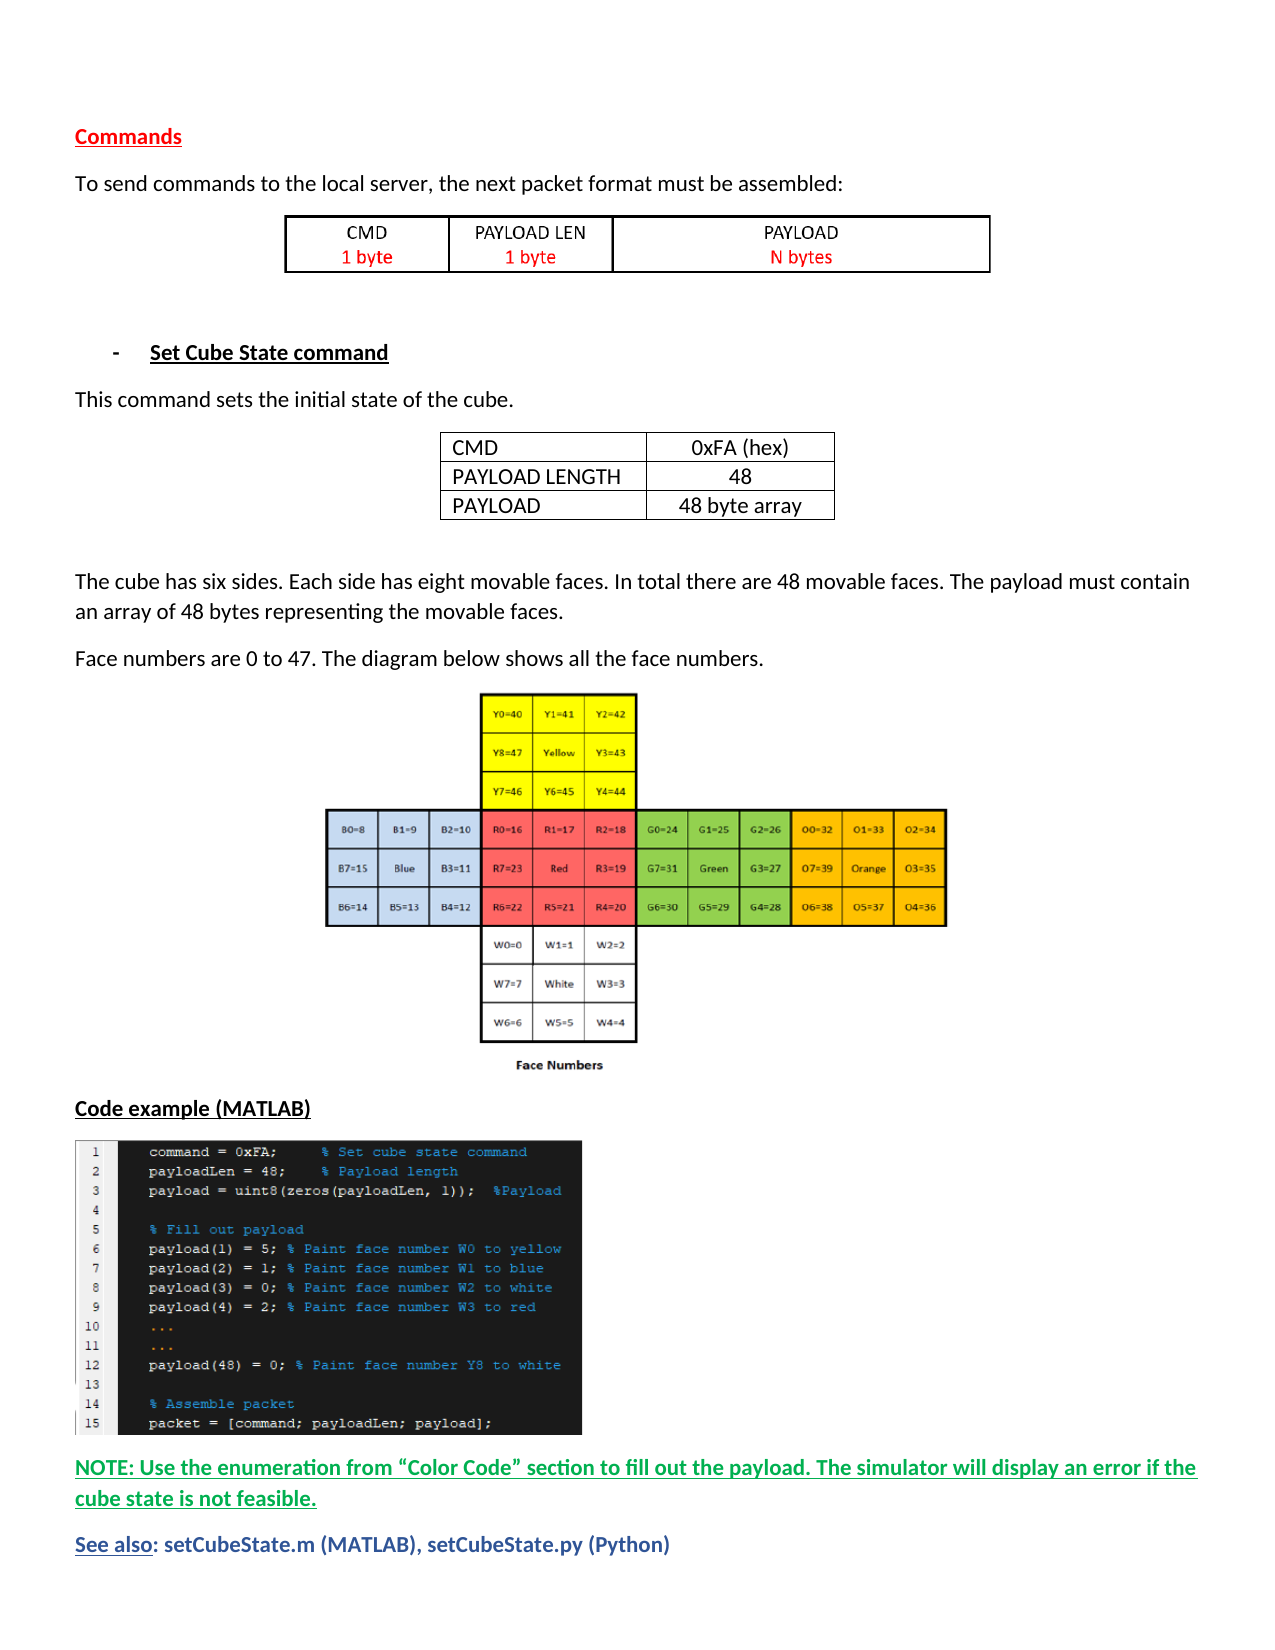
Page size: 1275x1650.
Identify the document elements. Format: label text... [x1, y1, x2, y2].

list Set Cube State command [112, 338, 1200, 366]
table_cell PAYLOAD LENGTH [441, 462, 646, 490]
text Commands [75, 122, 1200, 150]
text To send commands to the local server, the next packet format must be assembled: [75, 169, 1200, 197]
text This command sets the initial state of the cube. [75, 385, 1200, 413]
text Code example (MATLAB) [75, 1094, 1200, 1122]
picture [284, 215, 991, 273]
text See also: setCubeState.m (MATLAB), setCubeState.py (Python) [75, 1531, 1200, 1558]
picture [75, 1140, 583, 1435]
table_cell 48 byte array [647, 491, 834, 519]
table_cell PAYLOAD [441, 491, 646, 519]
table_cell 48 [647, 462, 834, 490]
picture [322, 691, 953, 1076]
table_header 0xFA (hex) [647, 433, 834, 461]
text The cube has six sides. Each side has eight movable faces. In total there are 48 movable faces. The payload must contain an array of 48 bytes representing the movable faces. [75, 567, 1200, 625]
table_header CMD [441, 433, 646, 461]
text Face numbers are 0 to 47. The diagram below shows all the face numbers. [75, 644, 1200, 672]
text NOTE: Use the enumeration from “Color Code” section to fill out the payload. The simulator will display an error if the cube state is not feasible. [75, 1453, 1200, 1512]
